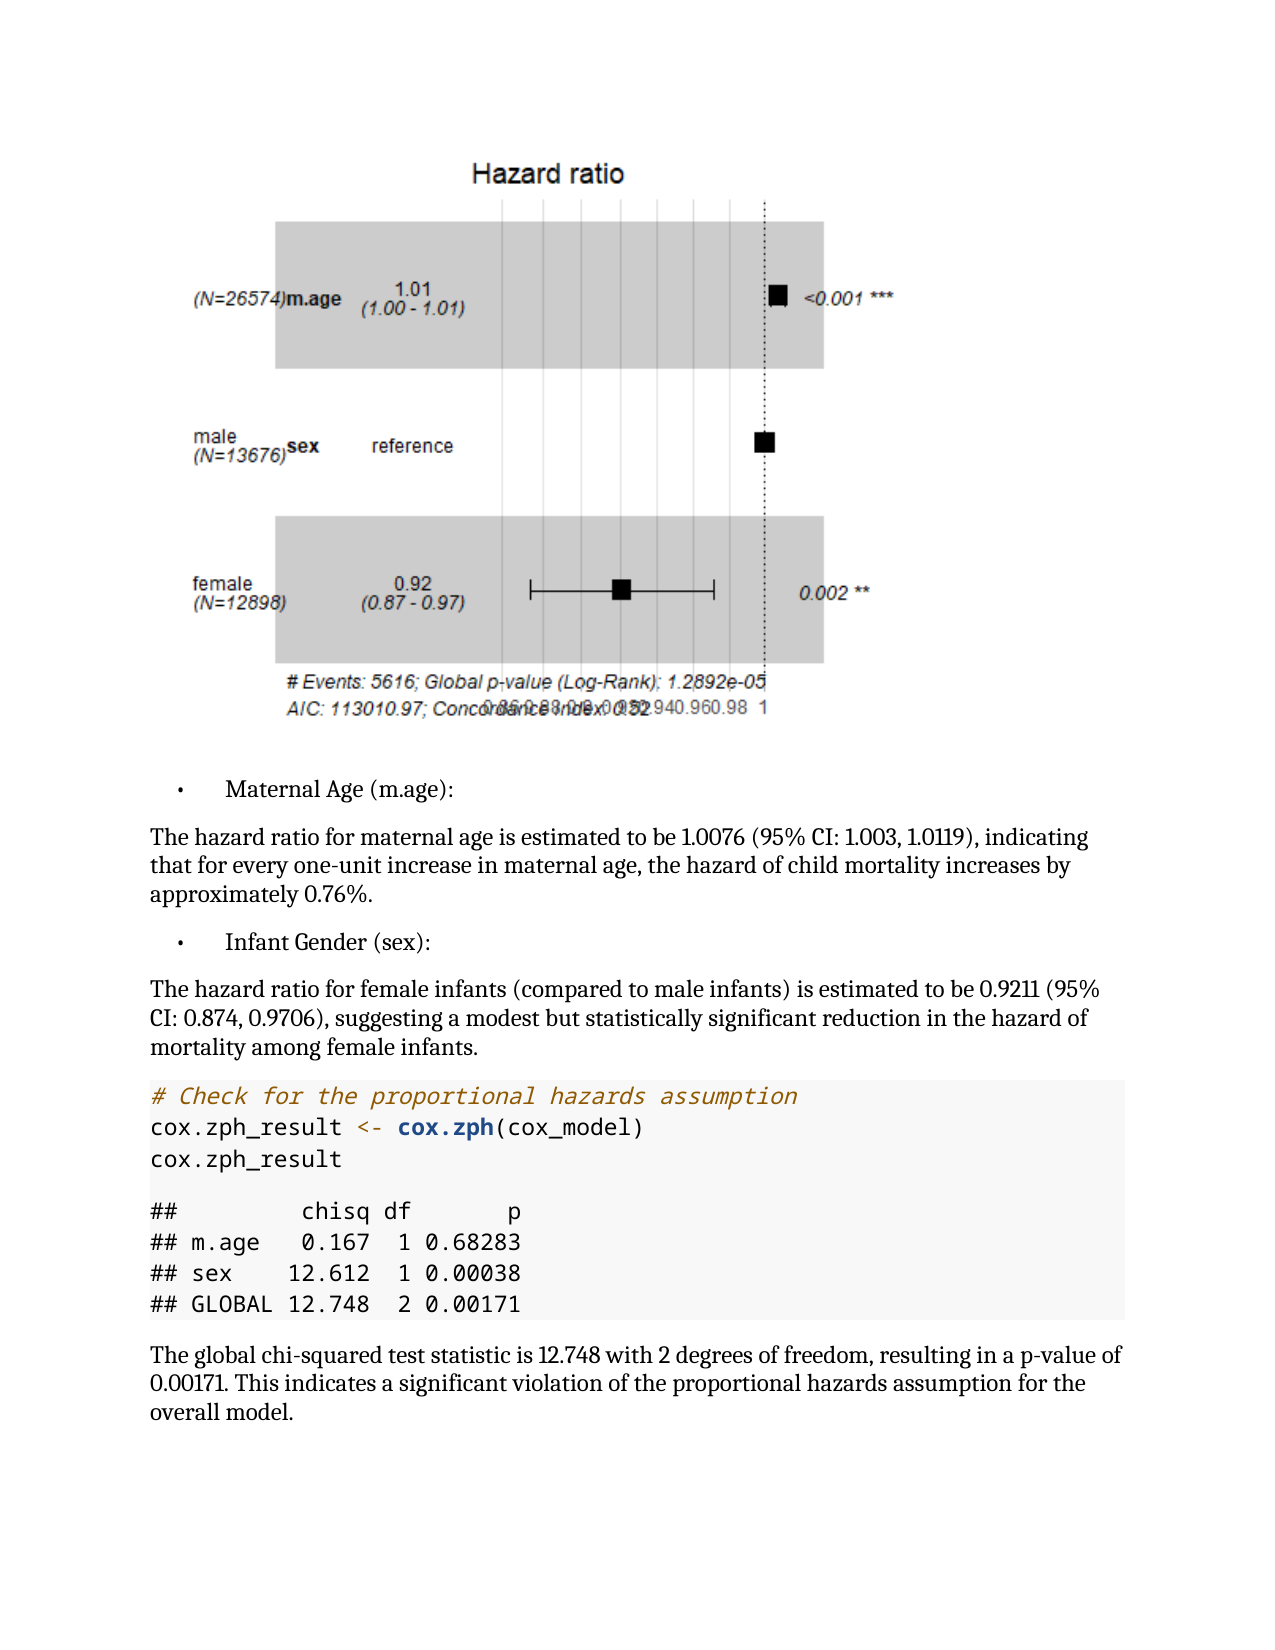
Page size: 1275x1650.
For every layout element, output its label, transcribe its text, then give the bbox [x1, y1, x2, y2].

text ## chisq df p ## m.age 0.167 1 0.68283 ## sex 12.612 1 0.00038 ## GLOBAL 12.748 2 0.00171 [150, 1195, 1125, 1320]
text # Check for the proportional hazards assumption cox.zph_result <- cox.zph(cox_model) cox.zph_result [342, 1080, 1125, 1174]
text The global chi-squared test statistic is 12.748 with 2 degrees of freedom, resulting in a p-value of 0.00171. This indicates a significant violation of the proportional hazards assumption for the overall model. [150, 1341, 1125, 1427]
text The hazard ratio for female infants (compared to male infants) is estimated to be 0.9211 (95% CI: 0.874, 0.9706), suggesting a modest but statistically significant reduction in the hazard of mortality among female infants. [150, 975, 1125, 1061]
text The hazard ratio for maternal age is estimated to be 1.0076 (95% CI: 1.003, 1.0119), indicating that for every one-unit increase in maternal age, the hazard of child mortality increases by approximately 0.76%. [150, 823, 1125, 909]
list Infant Gender (sex): [175, 928, 1125, 956]
list Maternal Age (m.age): [175, 775, 1125, 804]
picture [168, 150, 927, 757]
